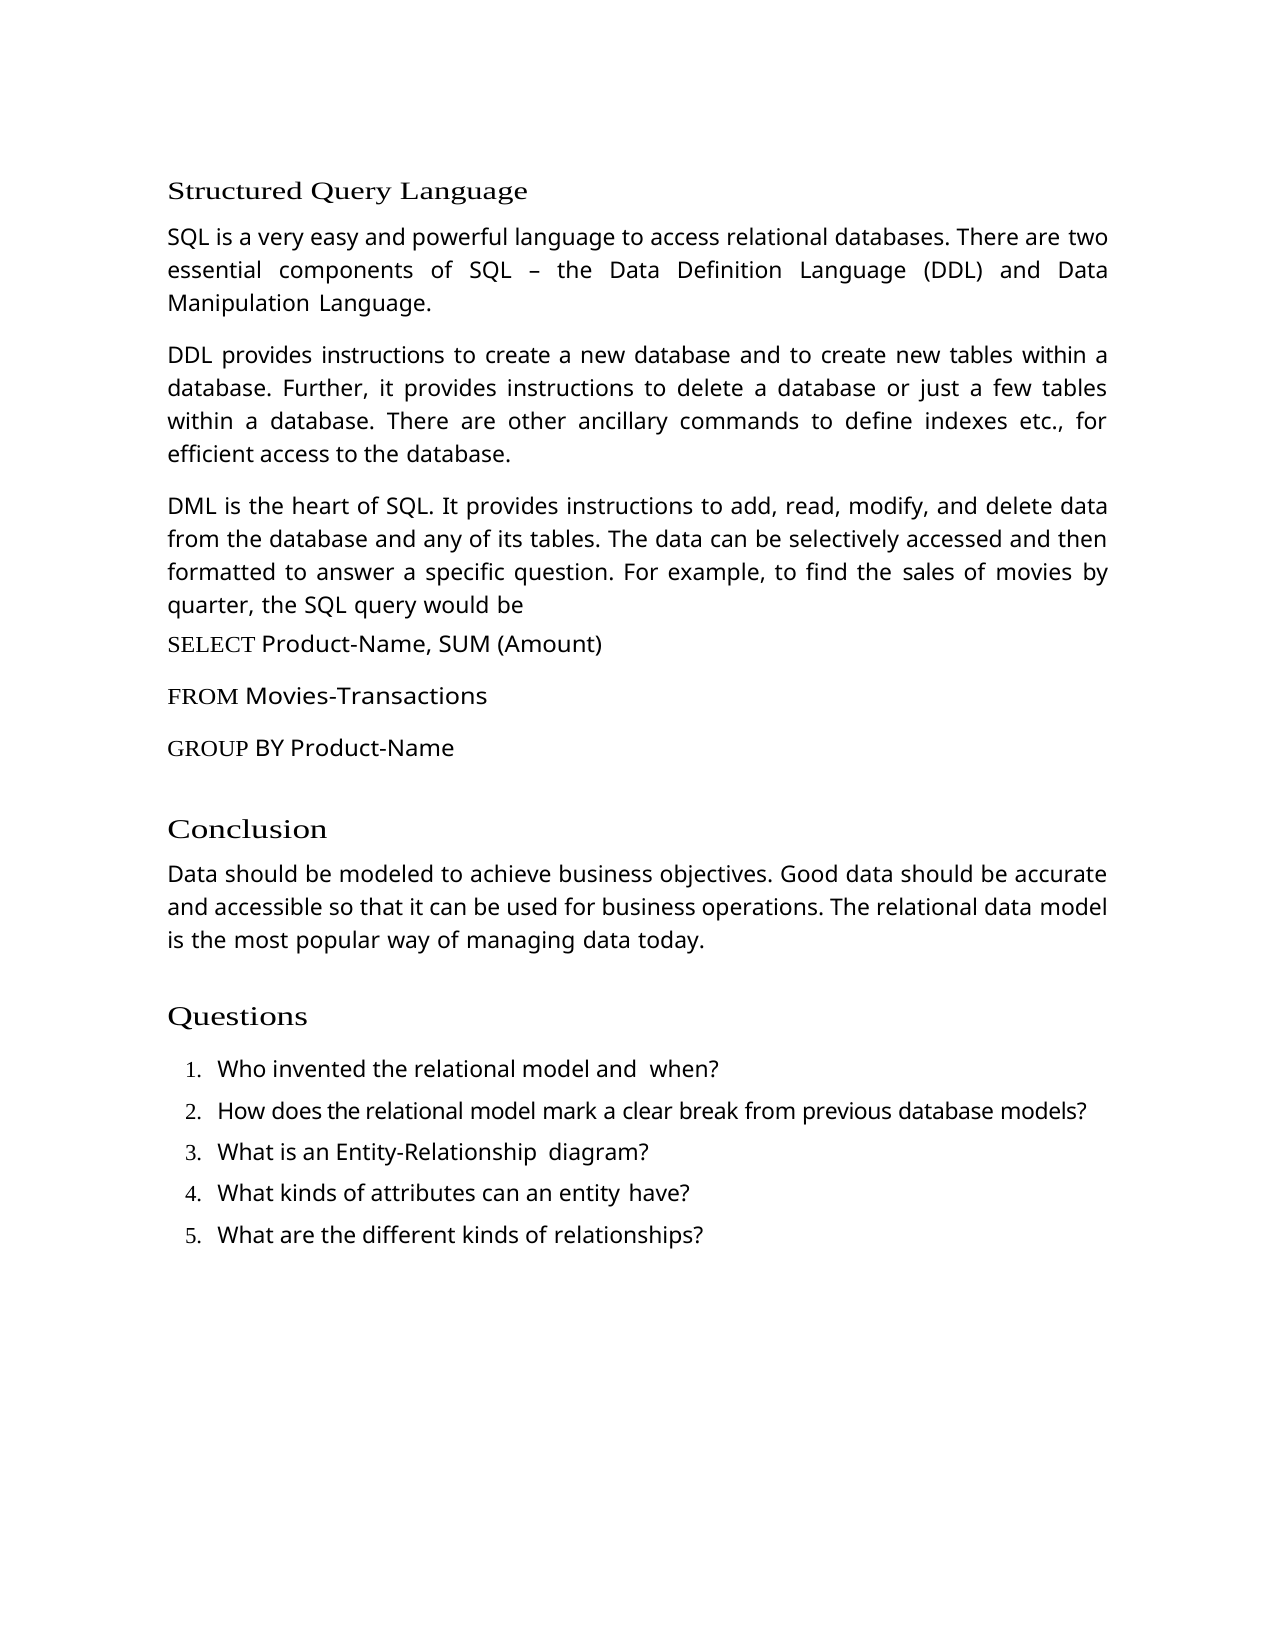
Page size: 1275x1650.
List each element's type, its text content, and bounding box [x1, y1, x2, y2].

list Who invented the relational model and when? [185, 1053, 1125, 1084]
text Data should be modeled to achieve business objectives. Good data should be accurate and accessible so that it can be used for business operations. The relational data model is the most popular way of managing data today. [167, 858, 1108, 955]
text GROUP BY Product-Name [167, 732, 1125, 763]
list How does the relational model mark a clear break from previous database models? [185, 1095, 1125, 1126]
subtitle Structured Query Language [167, 176, 1125, 205]
text SELECT Product-Name, SUM (Amount) [167, 628, 1125, 659]
text DDL provides instructions to create a new database and to create new tables within a database. Further, it provides instructions to delete a database or just a few tables within a database. There are other ancillary commands to define indexes etc., for efficient access to the database. [167, 339, 1108, 470]
text FROM Movies-Transactions [167, 680, 1125, 711]
text DML is the heart of SQL. It provides instructions to add, read, modify, and delete data from the database and any of its tables. The data can be selectively accessed and then formatted to answer a specific question. For example, to find the sales of movies by quarter, the SQL query would be [167, 490, 1108, 621]
text Conclusion [167, 813, 1125, 844]
list What are the different kinds of relationships? [185, 1219, 1125, 1250]
list What kinds of attributes can an entity have? [185, 1177, 1125, 1209]
subtitle Questions [167, 1001, 1125, 1032]
text SQL is a very easy and powerful language to access relational databases. There are two essential components of SQL – the Data Definition Language (DDL) and Data Manipulation Language. [167, 221, 1108, 319]
list What is an Entity-Relationship diagram? [185, 1136, 1125, 1167]
